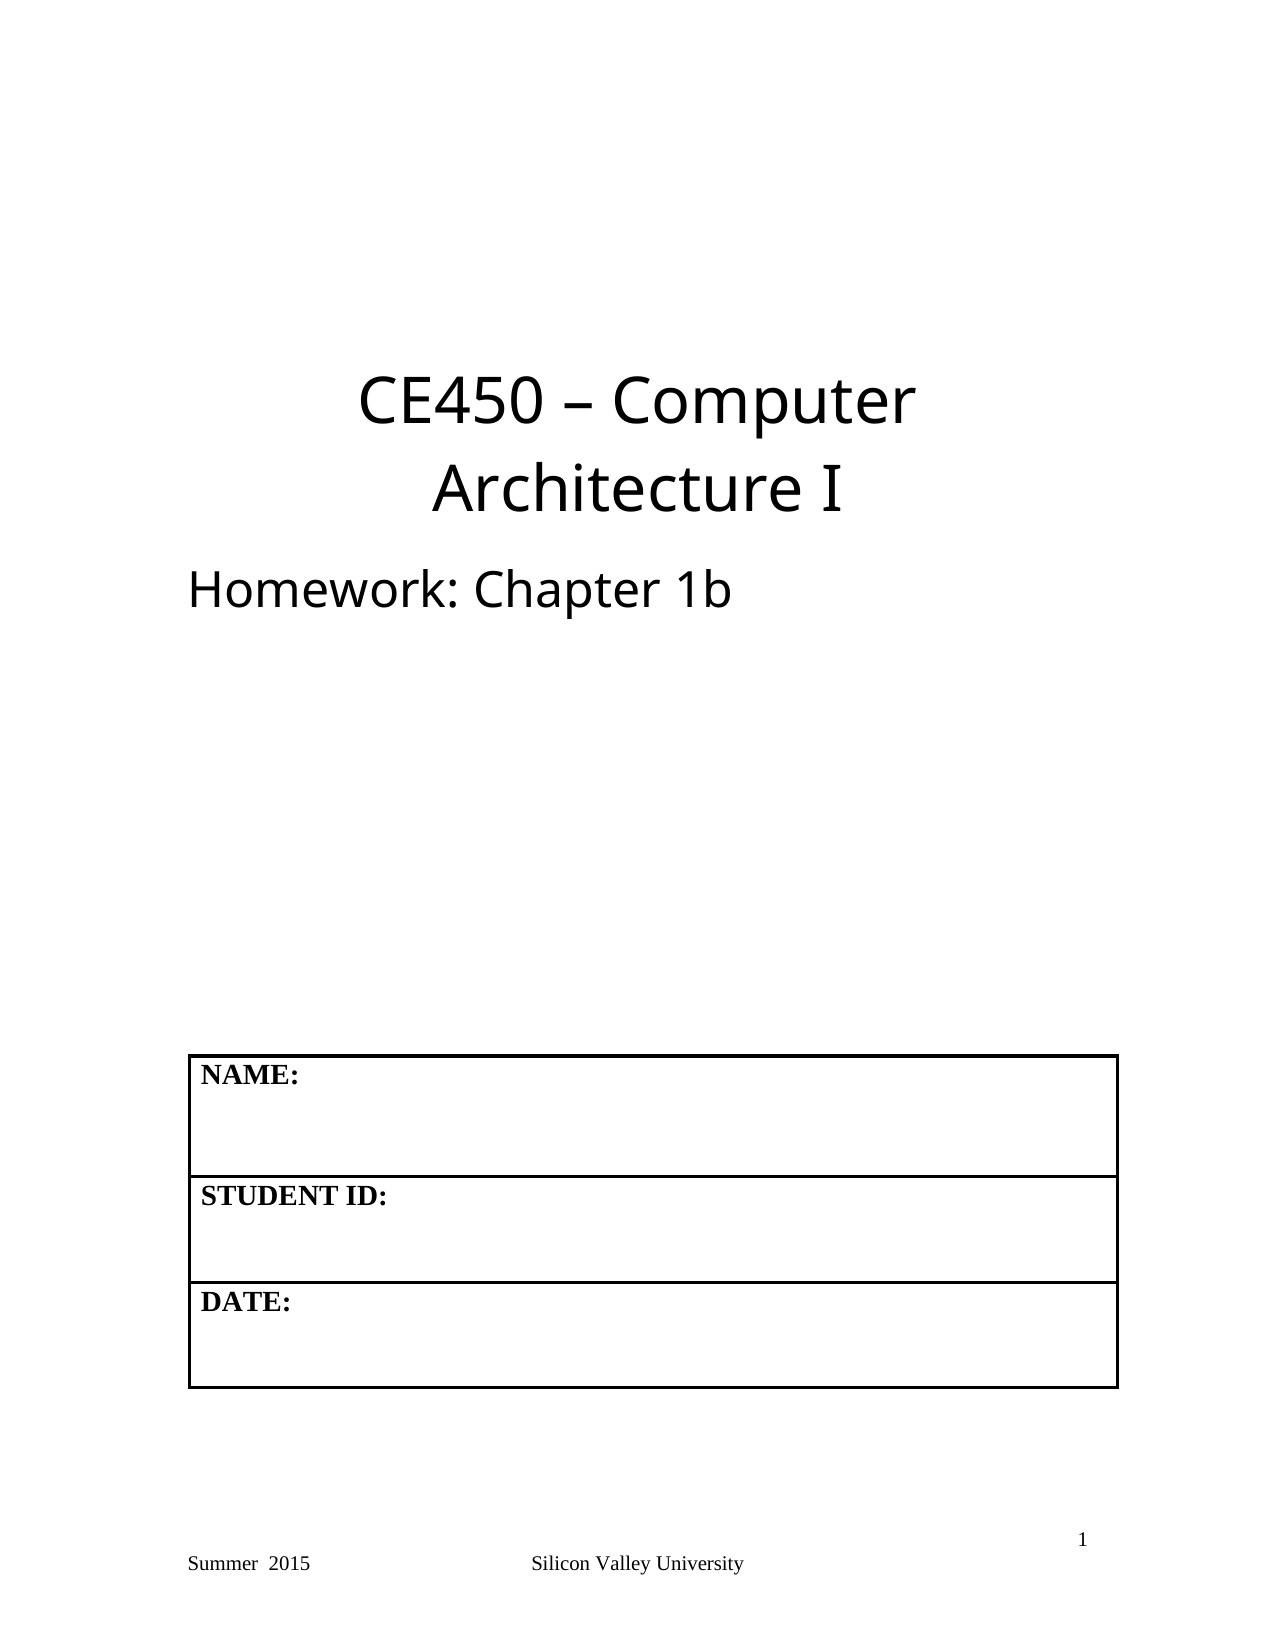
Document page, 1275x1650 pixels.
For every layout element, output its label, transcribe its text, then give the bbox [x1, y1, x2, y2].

text Homework: Chapter 1b [187, 554, 1087, 623]
table_cell STUDENT ID: [191, 1178, 1116, 1281]
table_cell DATE: [191, 1284, 1116, 1386]
subtitle CE450 – Computer Architecture I [187, 354, 1087, 530]
table_header NAME: [191, 1058, 1116, 1174]
